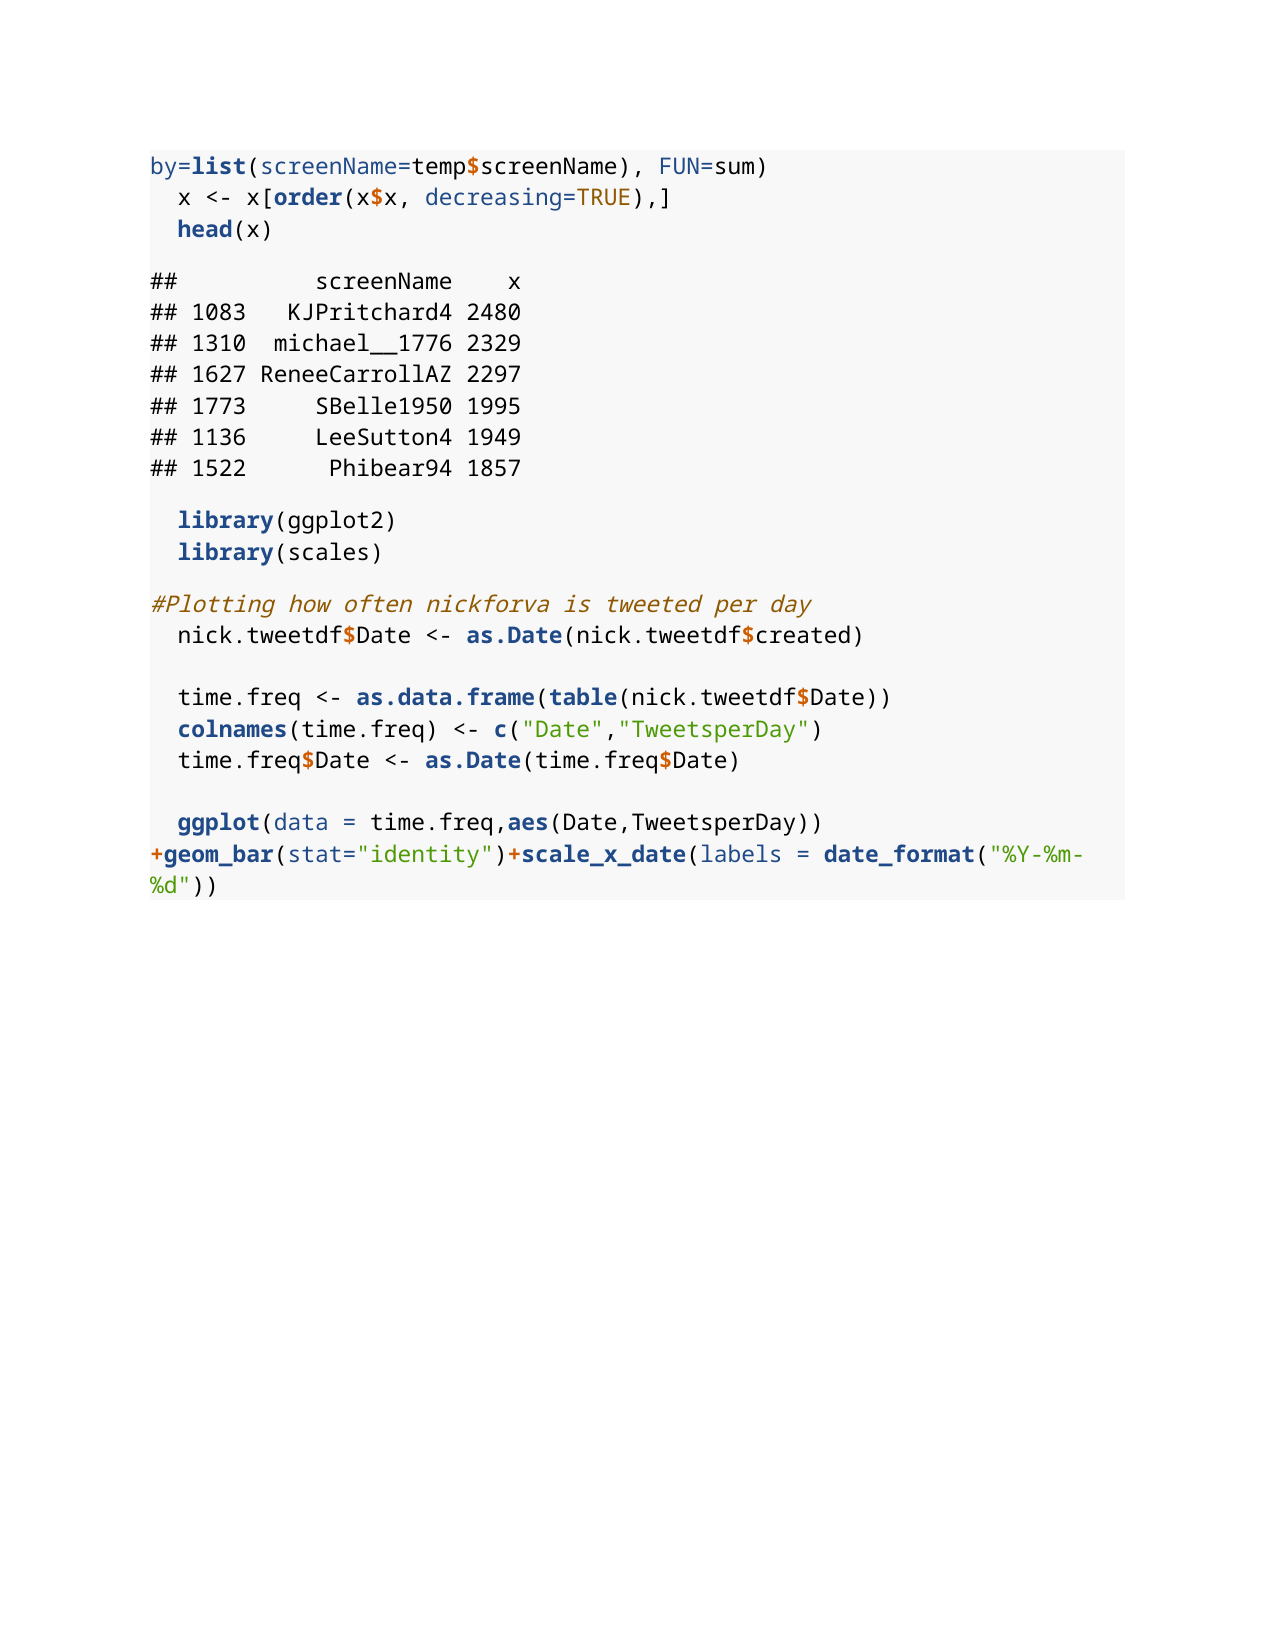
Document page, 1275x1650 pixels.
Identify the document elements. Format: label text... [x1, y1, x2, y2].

text ## screenName x ## 1083 KJPritchard4 2480 ## 1310 michael__1776 2329 ## 1627 ReneeCarrollAZ 2297 ## 1773 SBelle1950 1995 ## 1136 LeeSutton4 1949 ## 1522 Phibear94 1857 [150, 264, 1125, 483]
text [150, 150, 1125, 244]
text library(ggplot2) library(scales) [384, 504, 1125, 567]
text #Plotting how often nickforva is tweeted per day nick.tweetdf$Date <- as.Date(nick.tweetdf$created) time.freq <- as.data.frame(table(nick.tweetdf$Date)) colnames(time.freq) <- c("Date","TweetsperDay") time.freq$Date <- as.Date(time.freq$Date) ggplot(data = time.freq,aes(Date,TweetsperDay))+geom_bar(stat="identity")+scale_x_date(labels = date_format("%Y-%m-%d")) [150, 587, 1125, 900]
